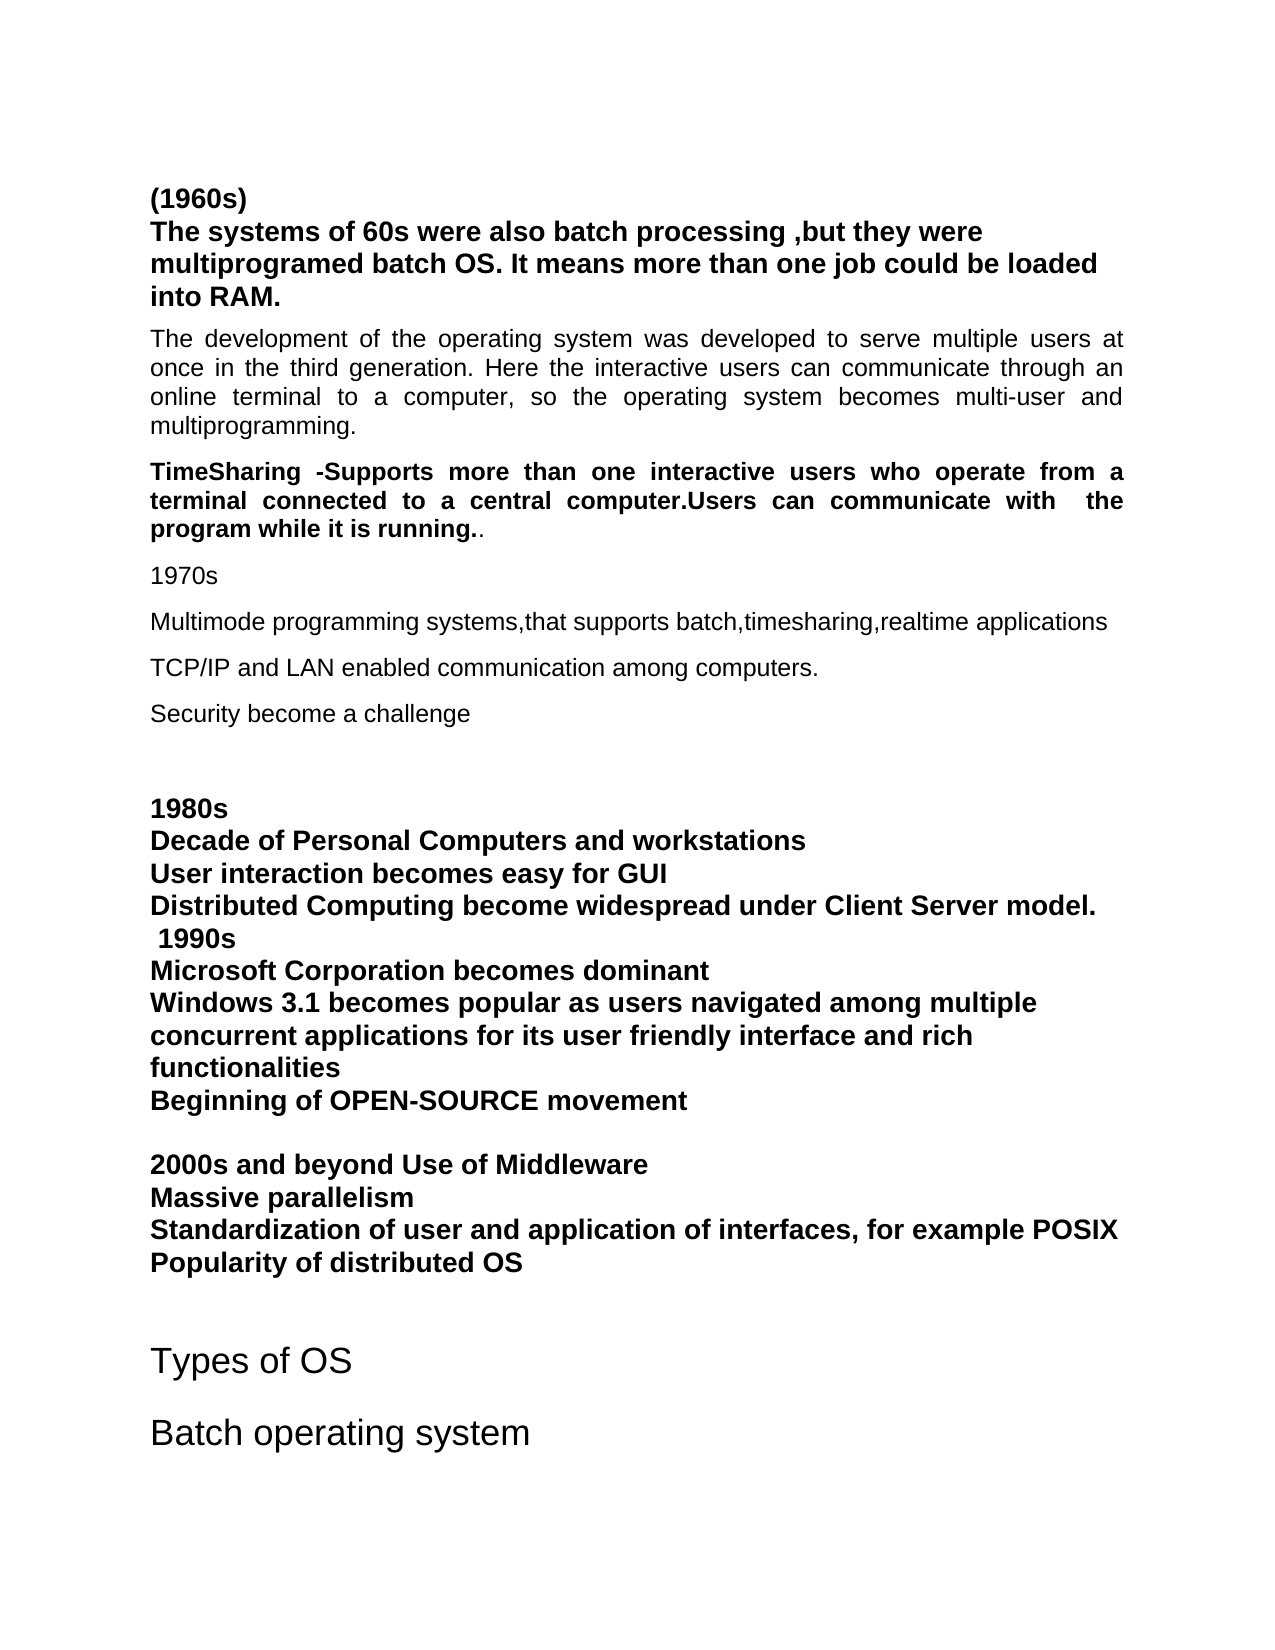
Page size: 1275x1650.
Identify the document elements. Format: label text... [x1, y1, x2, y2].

text Popularity of distributed OS [150, 1246, 1125, 1278]
text Windows 3.1 becomes popular as users navigated among multiple concurrent applications for its user friendly interface and rich functionalities [150, 986, 1125, 1083]
text Beginning of OPEN-SOURCE movement [150, 1083, 1125, 1116]
text 1980s [150, 792, 1125, 824]
text Massive parallelism [150, 1181, 1125, 1213]
text Distributed Computing become widespread under Client Server model. [150, 889, 1125, 922]
text TimeSharing -Supports more than one interactive users who operate from a terminal connected to a central computer.Users can communicate with the program while it is running.. [150, 457, 1125, 543]
text The systems of 60s were also batch processing ,but they were multiprogramed batch OS. It means more than one job could be loaded into RAM. [150, 215, 1125, 312]
text Decade of Personal Computers and workstations [150, 824, 1125, 857]
text 1990s [150, 922, 1125, 954]
text Batch operating system [150, 1411, 1125, 1453]
text The development of the operating system was developed to serve multiple users at once in the third generation. Here the interactive users can communicate through an online terminal to a computer, so the operating system becomes multi-user and multiprogramming. [150, 324, 1125, 439]
text Microsoft Corporation becomes dominant [150, 954, 1125, 986]
text TCP/IP and LAN enabled communication among computers. [150, 653, 1125, 682]
text (1960s) [150, 182, 1125, 215]
text Standardization of user and application of interfaces, for example POSIX [150, 1213, 1125, 1246]
text User interaction becomes easy for GUI [150, 857, 1125, 889]
text Types of OS [150, 1339, 1125, 1381]
text Security become a challenge [150, 699, 1125, 728]
text 1970s [150, 561, 1125, 589]
text Multimode programming systems,that supports batch,timesharing,realtime applications [150, 607, 1125, 636]
text 2000s and beyond Use of Middleware [150, 1148, 1125, 1181]
